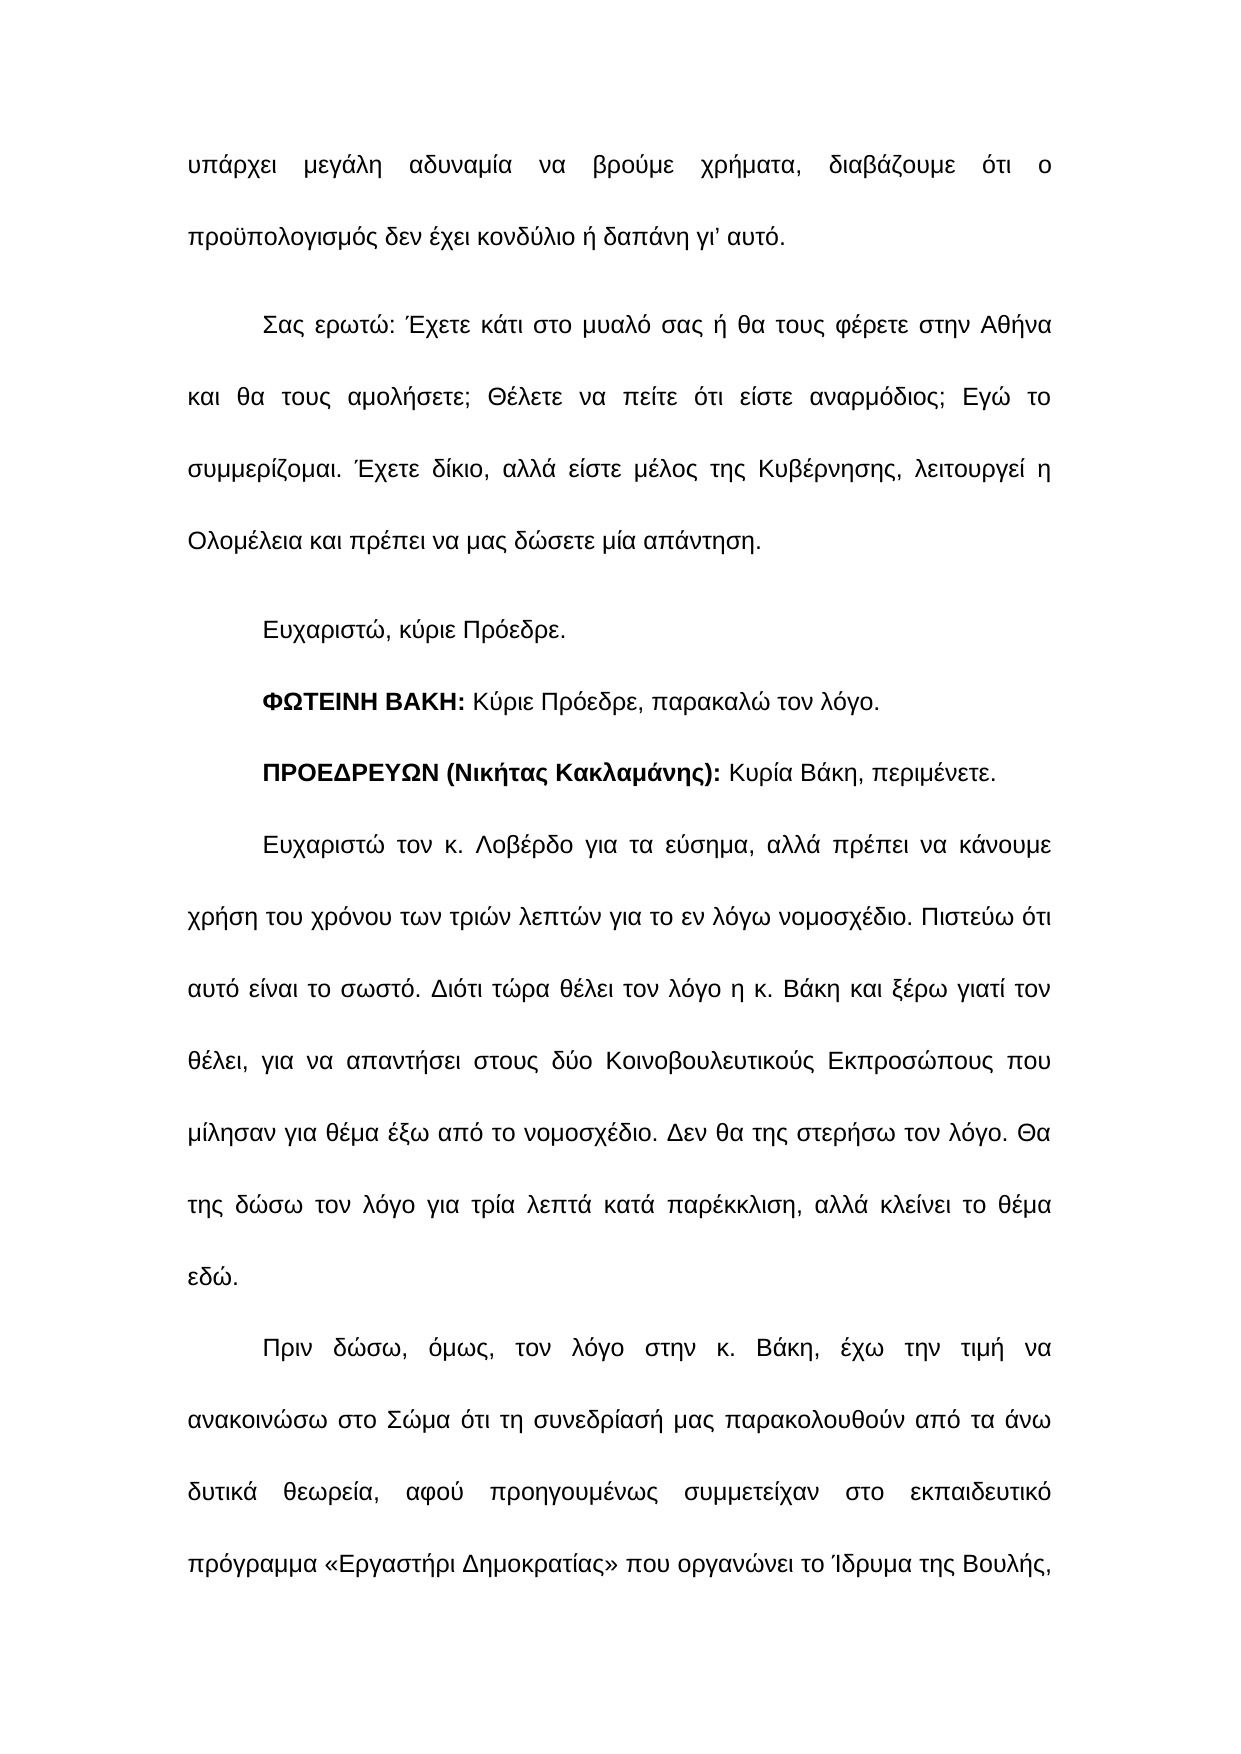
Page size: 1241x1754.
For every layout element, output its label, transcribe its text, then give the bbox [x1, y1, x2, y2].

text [187, 1333, 1053, 1578]
text ΠΡΟΕΔΡΕΥΩΝ (Νικήτας Κακλαμάνης): Κυρία Βάκη, περιμένετε. [187, 758, 1053, 787]
text Σας ερωτώ: Έχετε κάτι στο μυαλό σας ή θα τους φέρετε στην Αθήνα και θα τους αμολήσετε; Θέλετε να πείτε ότι είστε αναρμόδιος; Εγώ το συμμερίζομαι. Έχετε δίκιο, αλλά είστε μέλος της Κυβέρνησης, λειτουργεί η Ολομέλεια και πρέπει να μας δώσετε μία απάντηση. [187, 310, 1053, 555]
text Ευχαριστώ, κύριε Πρόεδρε. [187, 614, 1053, 643]
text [187, 150, 1053, 251]
text Ευχαριστώ τον κ. Λοβέρδο για τα εύσημα, αλλά πρέπει να κάνουμε χρήση του χρόνου των τριών λεπτών για το εν λόγω νομοσχέδιο. Πιστεύω ότι αυτό είναι το σωστό. Διότι τώρα θέλει τον λόγο η κ. Βάκη και ξέρω γιατί τον θέλει, για να απαντήσει στους δύο Κοινοβουλευτικούς Εκπροσώπους που μίλησαν για θέμα έξω από το νομοσχέδιο. Δεν θα της στερήσω τον λόγο. Θα της δώσω τον λόγο για τρία λεπτά κατά παρέκκλιση, αλλά κλείνει το θέμα εδώ. [187, 830, 1053, 1290]
text ΦΩΤΕΙΝΗ ΒΑΚΗ: Κύριε Πρόεδρε, παρακαλώ τον λόγο. [187, 686, 1053, 715]
